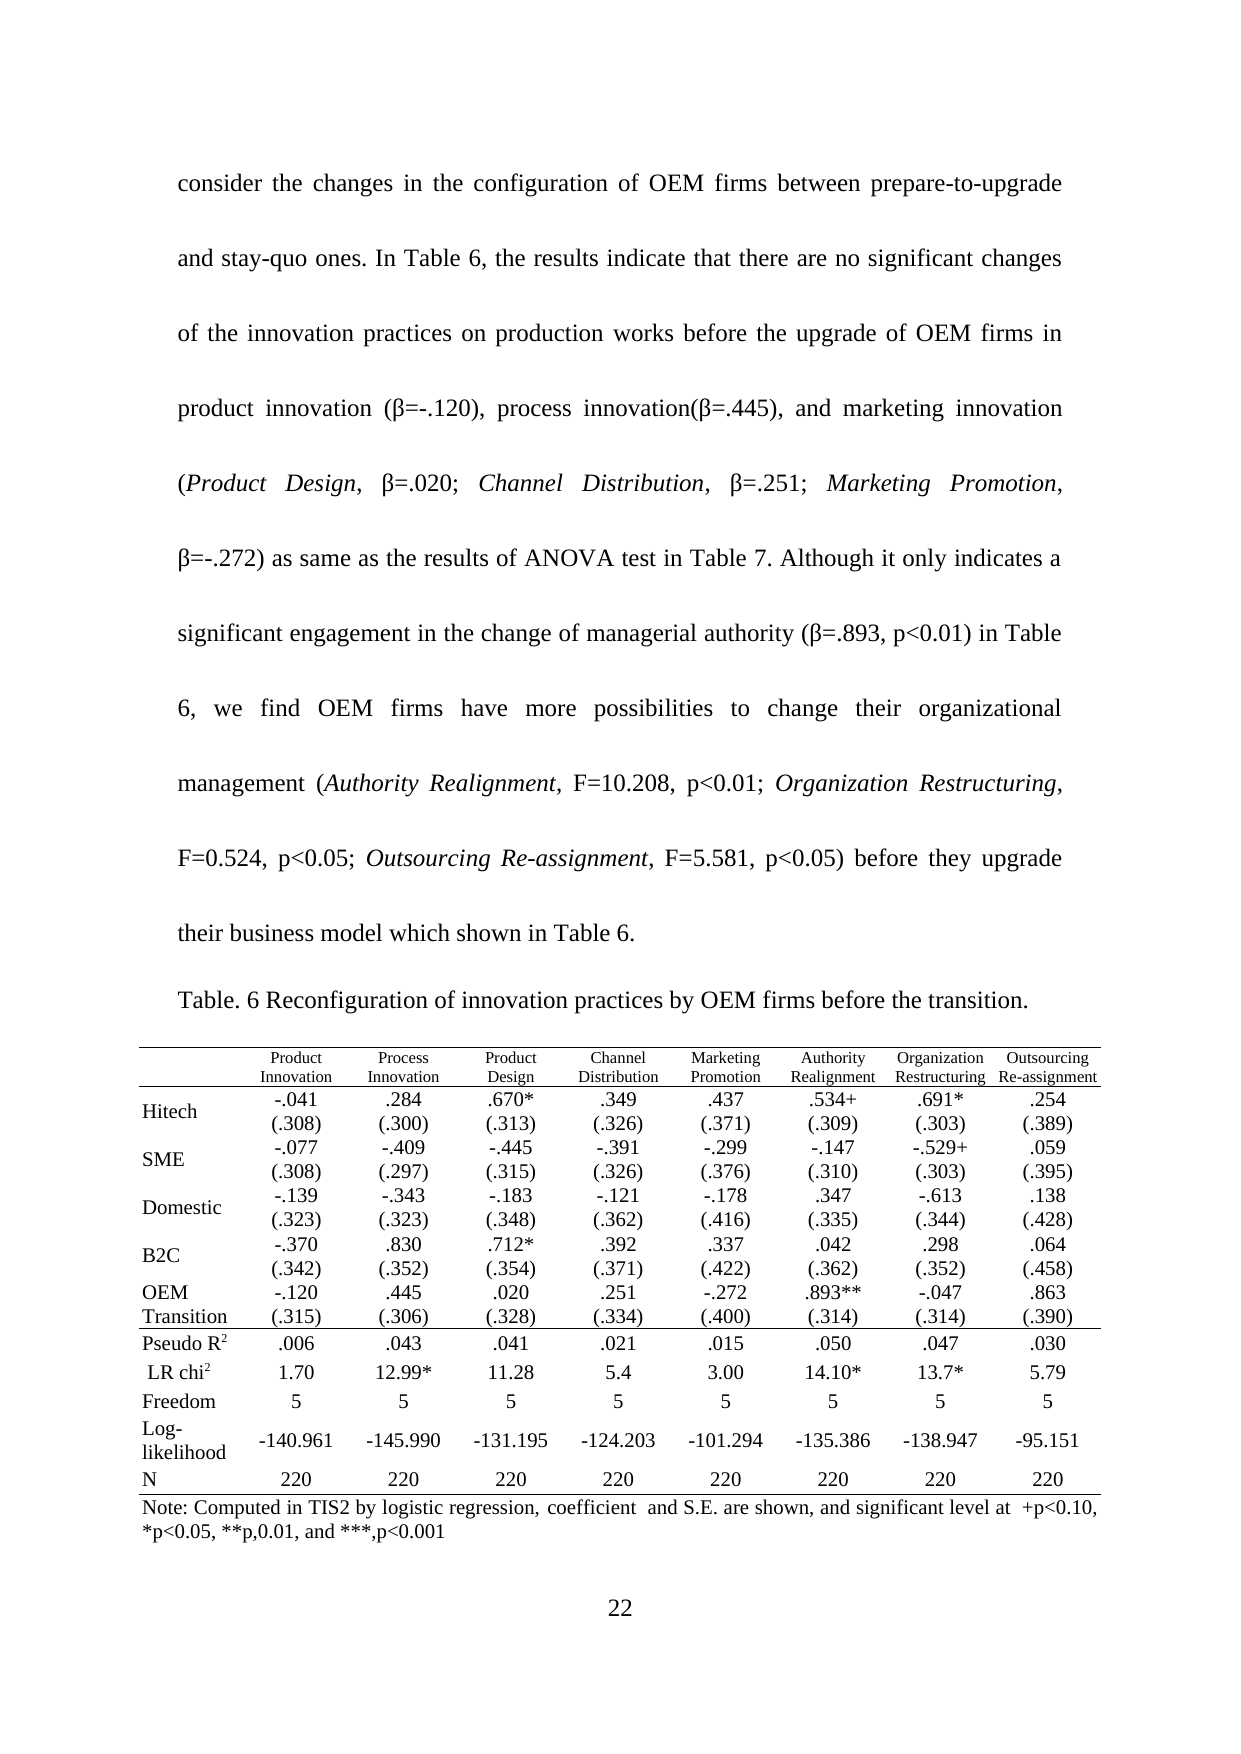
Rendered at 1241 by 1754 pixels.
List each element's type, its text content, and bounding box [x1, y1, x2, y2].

table_cell .284 (.300) [350, 1087, 457, 1135]
table_cell .021 [564, 1329, 672, 1357]
table_cell 220 [994, 1464, 1101, 1494]
table_cell -95.151 [994, 1416, 1101, 1464]
table_cell 14.10* [779, 1357, 887, 1387]
table_cell -101.294 [672, 1416, 779, 1464]
table_cell .337 (.422) [672, 1231, 779, 1279]
table_cell -.047 (.314) [887, 1280, 994, 1328]
table_cell -.077 (.308) [243, 1135, 350, 1183]
table_cell -.147 (.310) [779, 1135, 887, 1183]
table_cell 5 [887, 1387, 994, 1416]
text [177, 164, 1063, 952]
table_cell -.299 (.376) [672, 1135, 779, 1183]
table_cell -.613 (.344) [887, 1183, 994, 1231]
table_cell N [139, 1464, 242, 1494]
table_cell LR chi2 [139, 1357, 242, 1387]
table_cell .047 [887, 1329, 994, 1357]
table_header Marketing Promotion [672, 1048, 779, 1086]
table_cell .534+ (.309) [779, 1087, 887, 1135]
table_cell -131.195 [457, 1416, 564, 1464]
table_cell 5 [457, 1387, 564, 1416]
table_cell 220 [350, 1464, 457, 1494]
table_cell .059 (.395) [994, 1135, 1101, 1183]
table_cell .670* (.313) [457, 1087, 564, 1135]
table_cell .863 (.390) [994, 1280, 1101, 1328]
table_cell -140.961 [243, 1416, 350, 1464]
table_cell .030 [994, 1329, 1101, 1357]
table_cell .042 (.362) [779, 1231, 887, 1279]
table_cell .041 [457, 1329, 564, 1357]
table_header Process Innovation [350, 1048, 457, 1086]
table_header Authority Realignment [779, 1048, 887, 1086]
table_cell -138.947 [887, 1416, 994, 1464]
table_cell .349 (.326) [564, 1087, 672, 1135]
table_cell 5 [779, 1387, 887, 1416]
table_cell SME [139, 1135, 242, 1183]
table_cell Hitech [139, 1087, 242, 1135]
table_cell 220 [779, 1464, 887, 1494]
table_cell -.120 (.315) [243, 1280, 350, 1328]
table_cell .064 (.458) [994, 1231, 1101, 1279]
table_cell 13.7* [887, 1357, 994, 1387]
table_cell .020 (.328) [457, 1280, 564, 1328]
table_cell .043 [350, 1329, 457, 1357]
table_header [139, 1048, 242, 1086]
table_cell 5 [564, 1387, 672, 1416]
table_cell 12.99* [350, 1357, 457, 1387]
table_cell -.183 (.348) [457, 1183, 564, 1231]
table_cell -.343 (.323) [350, 1183, 457, 1231]
table_cell B2C [139, 1231, 242, 1279]
table_cell .251 (.334) [564, 1280, 672, 1328]
table_cell .347 (.335) [779, 1183, 887, 1231]
table_cell Pseudo R2 [139, 1329, 242, 1357]
table_cell 220 [564, 1464, 672, 1494]
table_cell 220 [672, 1464, 779, 1494]
table_cell -135.386 [779, 1416, 887, 1464]
table_cell 5 [672, 1387, 779, 1416]
table_cell -124.203 [564, 1416, 672, 1464]
table_cell -.391 (.326) [564, 1135, 672, 1183]
table_cell 5.4 [564, 1357, 672, 1387]
table_cell -.178 (.416) [672, 1183, 779, 1231]
table_cell -.121 (.362) [564, 1183, 672, 1231]
table_cell 5 [243, 1387, 350, 1416]
table_cell .298 (.352) [887, 1231, 994, 1279]
table_cell 220 [243, 1464, 350, 1494]
table_header Outsourcing Re-assignment [994, 1048, 1101, 1086]
table_header Product Design [457, 1048, 564, 1086]
table_cell .138 (.428) [994, 1183, 1101, 1231]
table_cell .830 (.352) [350, 1231, 457, 1279]
table_cell .050 [779, 1329, 887, 1357]
table_cell .445 (.306) [350, 1280, 457, 1328]
table_cell -.139 (.323) [243, 1183, 350, 1231]
table_cell -.272 (.400) [672, 1280, 779, 1328]
table_cell Log- likelihood [139, 1416, 242, 1464]
table_cell .437 (.371) [672, 1087, 779, 1135]
table_cell 3.00 [672, 1357, 779, 1387]
table_cell Freedom [139, 1387, 242, 1416]
table_cell 11.28 [457, 1357, 564, 1387]
table_cell .392 (.371) [564, 1231, 672, 1279]
table_cell 5 [994, 1387, 1101, 1416]
table_cell .006 [243, 1329, 350, 1357]
table_cell -.370 (.342) [243, 1231, 350, 1279]
table_cell 5.79 [994, 1357, 1101, 1387]
table_cell -.041 (.308) [243, 1087, 350, 1135]
table_header Organization Restructuring [887, 1048, 994, 1086]
table_cell 5 [350, 1387, 457, 1416]
table_cell -.529+ (.303) [887, 1135, 994, 1183]
table_cell .254 (.389) [994, 1087, 1101, 1135]
table_cell 1.70 [243, 1357, 350, 1387]
table_cell 220 [457, 1464, 564, 1494]
table_cell OEM Transition [139, 1280, 242, 1328]
table_cell .712* (.354) [457, 1231, 564, 1279]
table_cell .015 [672, 1329, 779, 1357]
table_cell -.409 (.297) [350, 1135, 457, 1183]
table_header Channel Distribution [564, 1048, 672, 1086]
table_cell -145.990 [350, 1416, 457, 1464]
table_cell Domestic [139, 1183, 242, 1231]
table_cell Note: Computed in TIS2 by logistic regression, coefficient and S.E. are shown, and significant level at +p<0.10, *p<0.05, **p,0.01, and ***,p<0.001 [139, 1495, 1101, 1543]
table_cell .691* (.303) [887, 1087, 994, 1135]
table_cell .893** (.314) [779, 1280, 887, 1328]
table_header Product Innovation [243, 1048, 350, 1086]
text Table. 6 Reconfiguration of innovation practices by OEM firms before the transition. [177, 980, 1063, 1018]
table_cell 220 [887, 1464, 994, 1494]
table_cell -.445 (.315) [457, 1135, 564, 1183]
